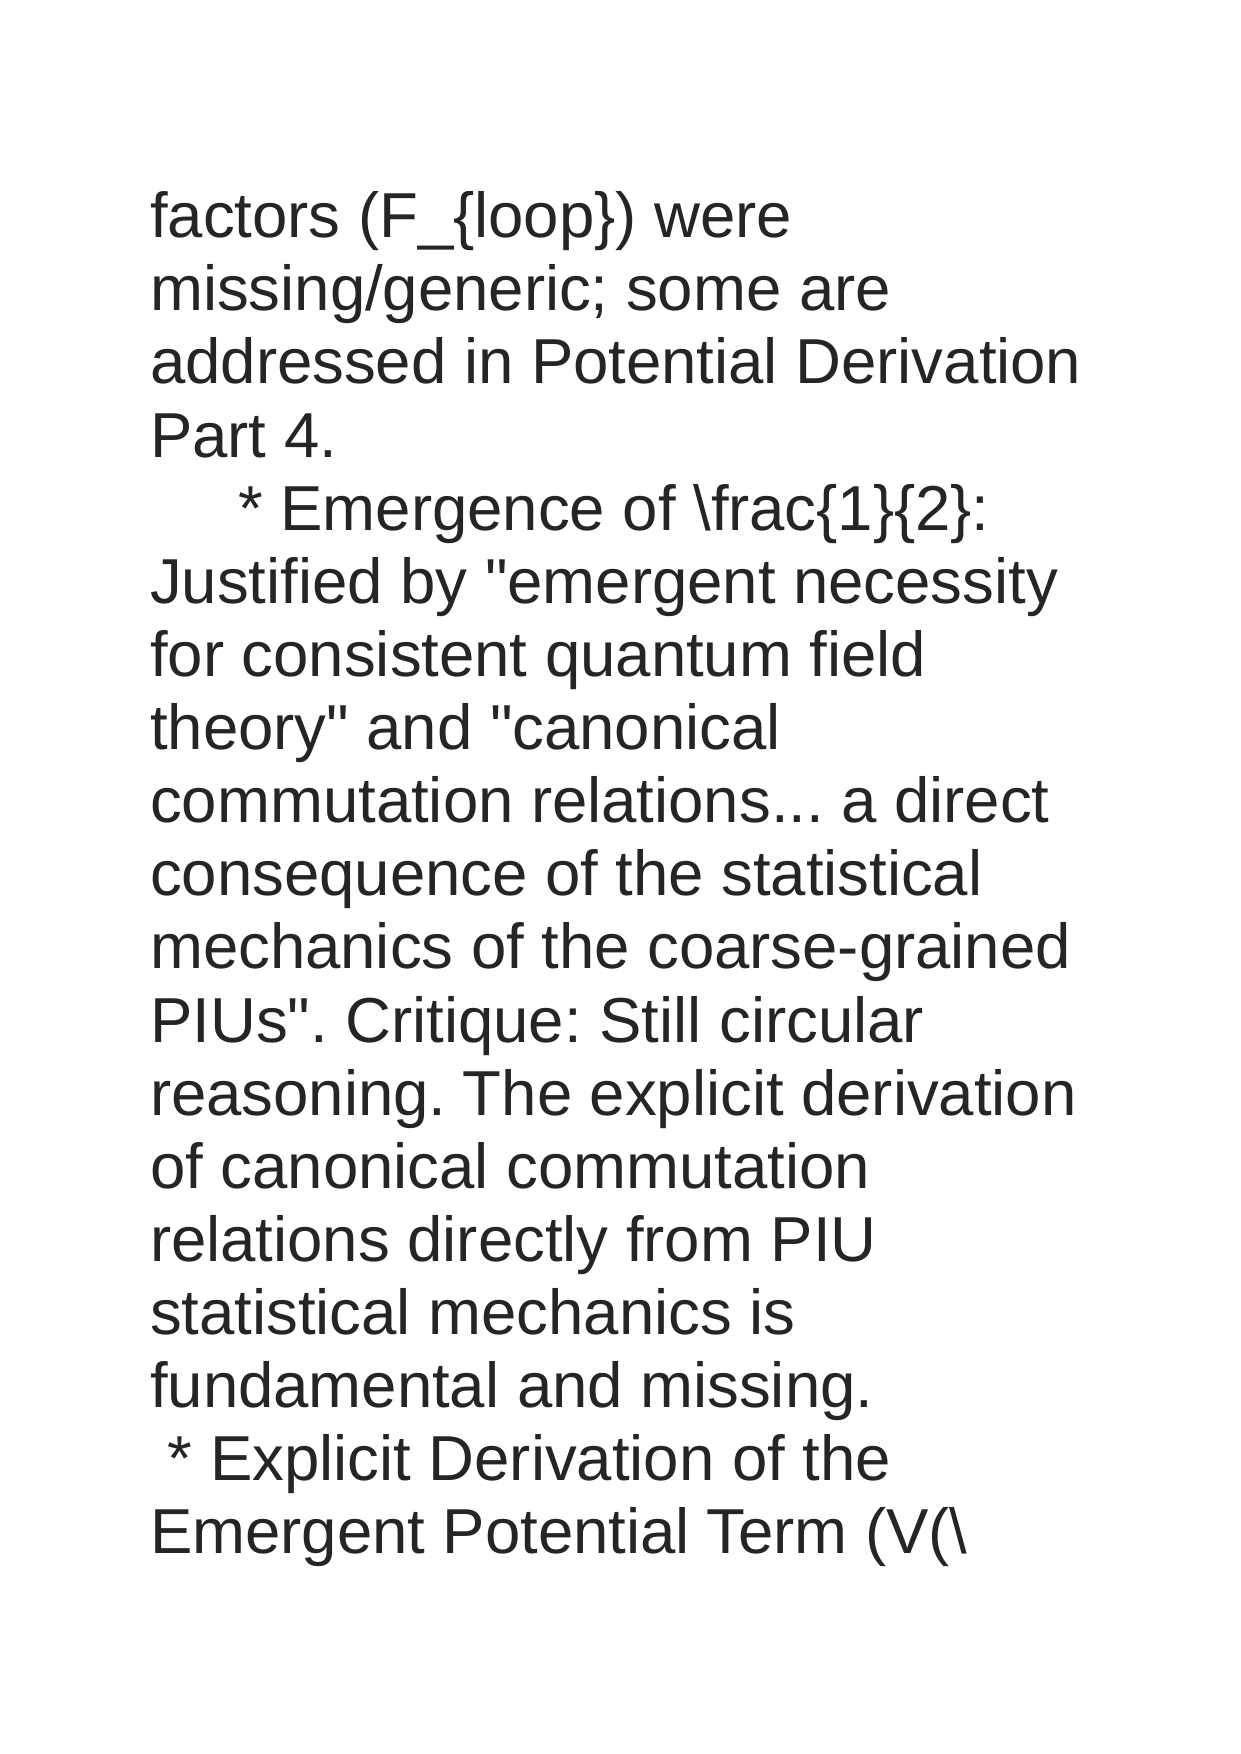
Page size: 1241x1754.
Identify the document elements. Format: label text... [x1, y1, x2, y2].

text factors (F_{loop}) were missing/generic; some are addressed in Potential Derivation Part 4. [150, 184, 1090, 477]
text * Emergence of \frac{1}{2}: Justified by "emergent necessity for consistent quantum field theory" and "canonical commutation relations... a direct consequence of the statistical mechanics of the coarse-grained PIUs". Critique: Still circular reasoning. The explicit derivation of canonical commutation relations directly from PIU statistical mechanics is fundamental and missing. [150, 477, 1090, 1427]
